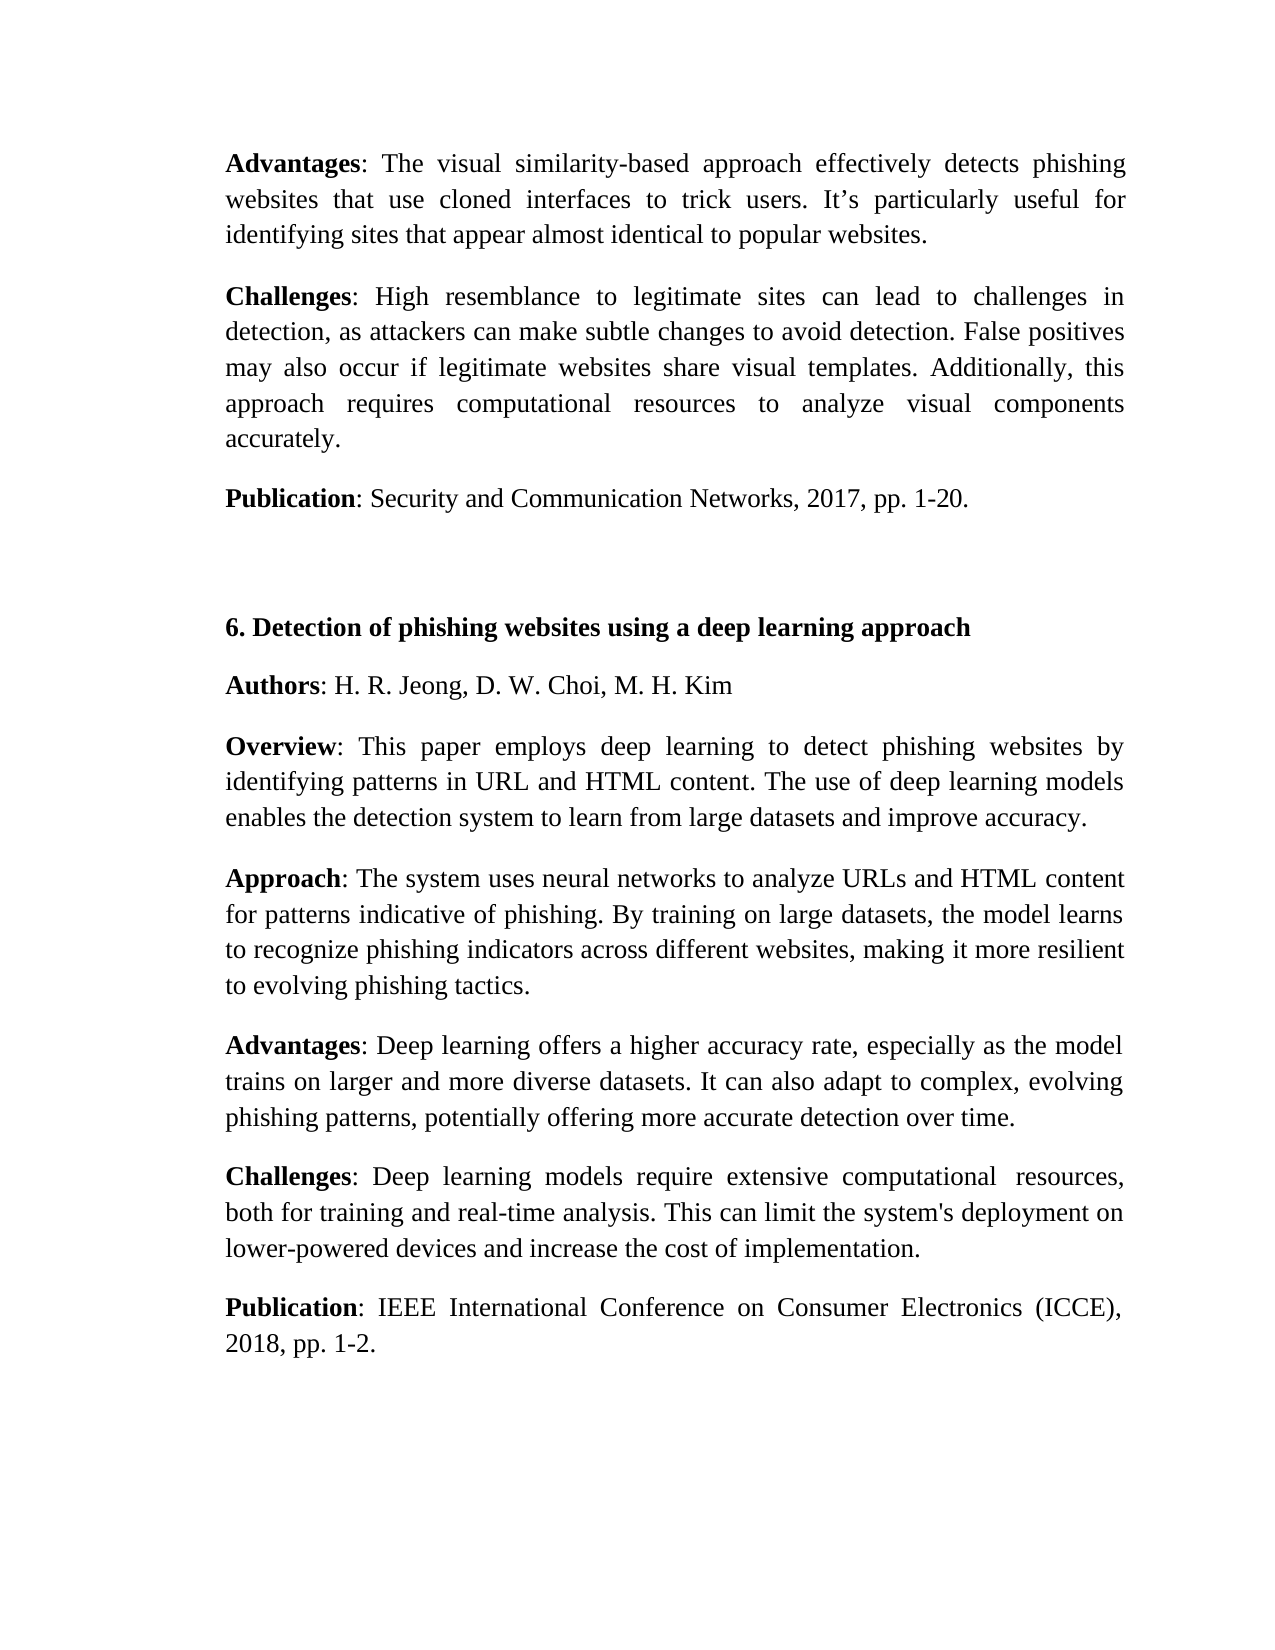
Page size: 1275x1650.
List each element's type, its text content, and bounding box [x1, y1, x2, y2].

text Publication: Security and Communication Networks, 2017, pp. 1-20. [225, 482, 1177, 513]
text Advantages: The visual similarity-based approach effectively detects phishing websites that use cloned interfaces to trick users. It’s particularly useful for identifying sites that appear almost identical to popular websites. [225, 147, 1127, 250]
list Detection of phishing websites using a deep learning approach Authors: H. R. Jeong, D. W. Choi, M. H. Kim [225, 611, 971, 700]
text Publication: IEEE International Conference on Consumer Electronics (ICCE), 2018, pp. 1-2. [225, 1292, 1122, 1359]
text Approach: The system uses neural networks to analyze URLs and HTML content for patterns indicative of phishing. By training on large datasets, the model learns to recognize phishing indicators across different websites, making it more resilient to evolving phishing tactics. [225, 862, 1125, 1000]
text Challenges: High resemblance to legitimate sites can lead to challenges in detection, as attackers can make subtle changes to avoid detection. False positives may also occur if legitimate websites share visual templates. Additionally, this approach requires computational resources to analyze visual components accurately. [225, 279, 1126, 454]
text Overview: This paper employs deep learning to detect phishing websites by identifying patterns in URL and HTML content. The use of deep learning models enables the detection system to learn from large datasets and improve accuracy. [225, 730, 1125, 832]
text Challenges: Deep learning models require extensive computational resources, both for training and real-time analysis. This can limit the system's deployment on lower-powered devices and increase the cost of implementation. [225, 1160, 1124, 1263]
text Advantages: Deep learning offers a higher accuracy rate, especially as the model trains on larger and more diverse datasets. It can also adapt to complex, evolving phishing patterns, potentially offering more accurate detection over time. [225, 1029, 1124, 1132]
